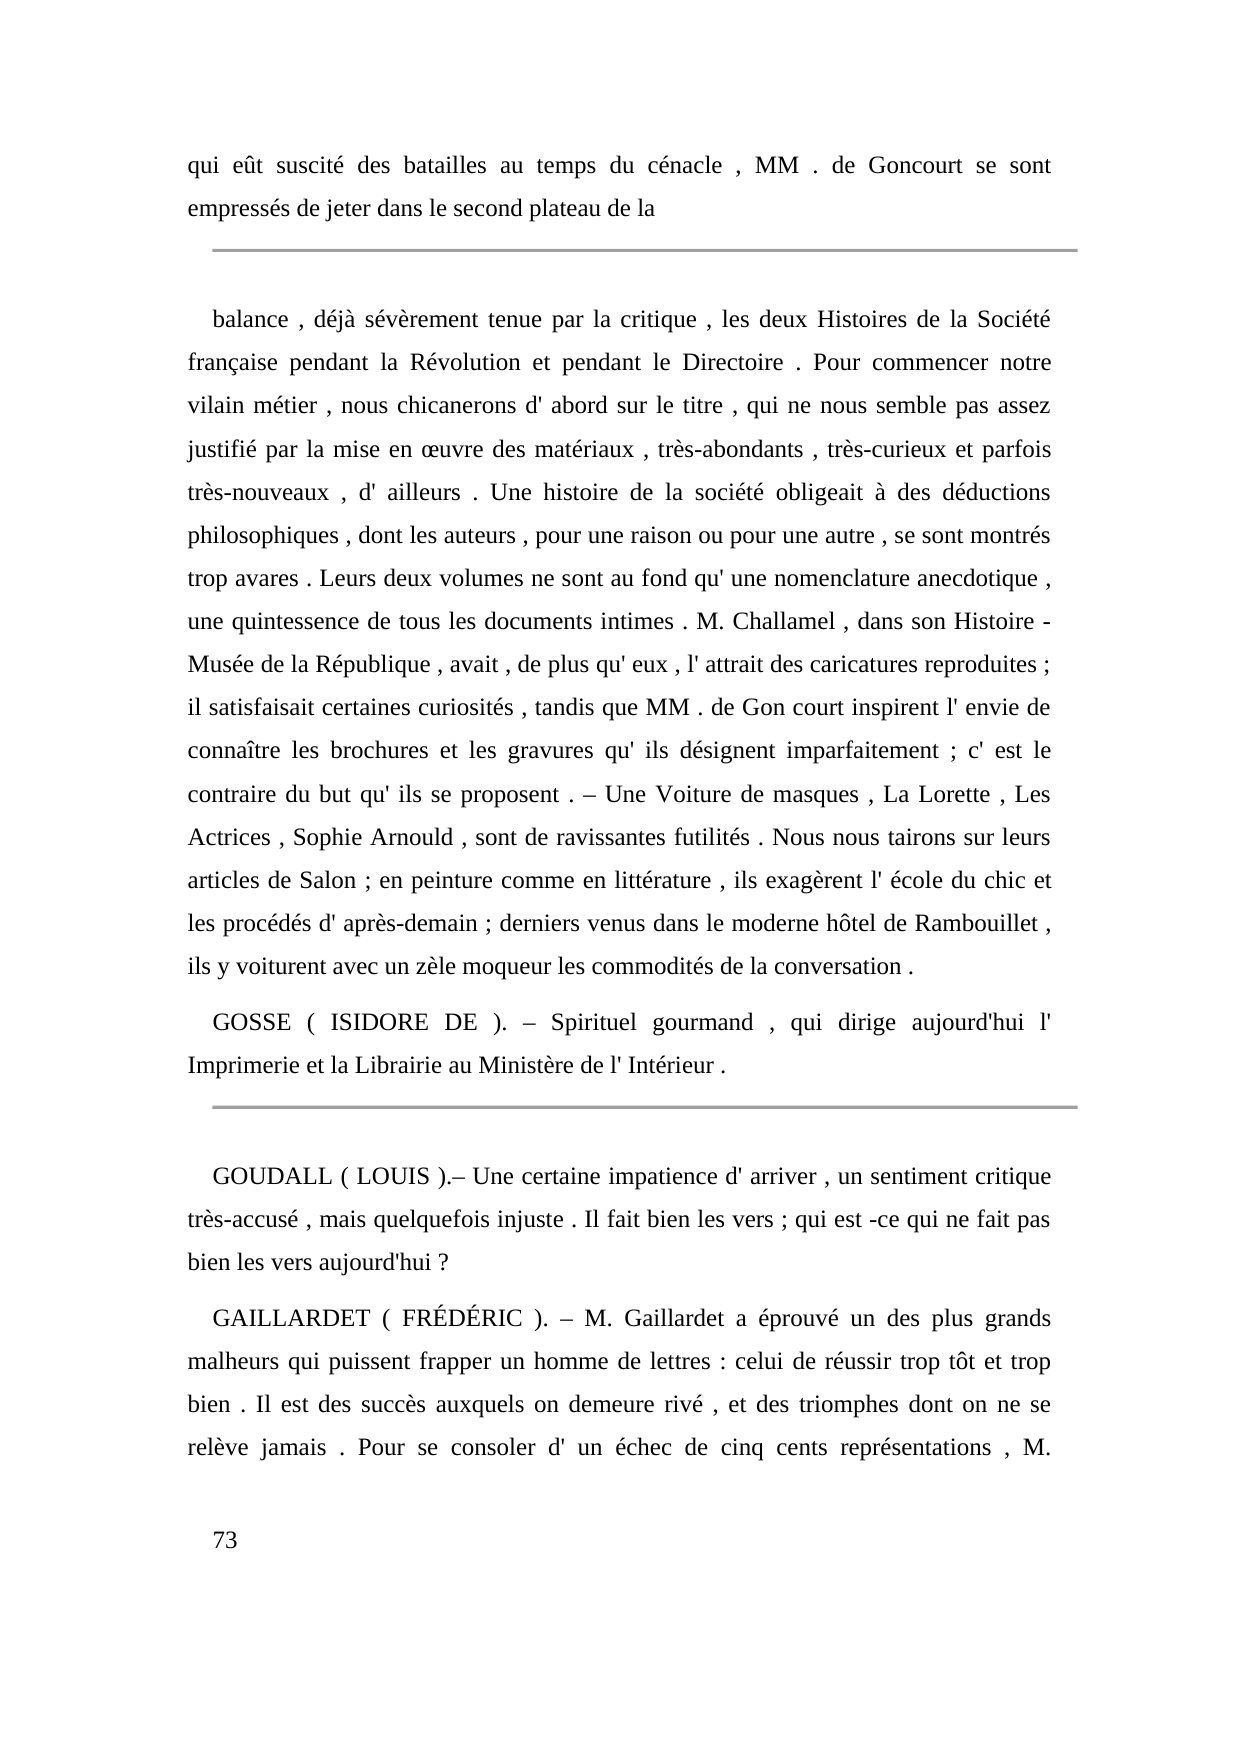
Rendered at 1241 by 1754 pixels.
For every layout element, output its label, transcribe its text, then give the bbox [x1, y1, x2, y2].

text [187, 150, 1053, 222]
text GOSSE ( ISIDORE DE ). – Spirituel gourmand , qui dirige aujourd'hui l' Imprimerie et la Librairie au Ministère de l' Intérieur . [187, 1007, 1053, 1079]
text GOUDALL ( LOUIS ).– Une certaine impatience d' arriver , un sentiment critique très-accusé , mais quelquefois injuste . Il fait bien les vers ; qui est -ce qui ne fait pas bien les vers aujourd'hui ? [187, 1161, 1053, 1276]
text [187, 1303, 1053, 1461]
text balance , déjà sévèrement tenue par la critique , les deux Histoires de la Société française pendant la Révolution et pendant le Directoire . Pour commencer notre vilain métier , nous chicanerons d' abord sur le titre , qui ne nous semble pas assez justifié par la mise en œuvre des matériaux , très-abondants , très-curieux et parfois très-nouveaux , d' ailleurs . Une histoire de la société obligeait à des déductions philosophiques , dont les auteurs , pour une raison ou pour une autre , se sont montrés trop avares . Leurs deux volumes ne sont au fond qu' une nomenclature anecdotique , une quintessence de tous les documents intimes . M. Challamel , dans son Histoire - Musée de la République , avait , de plus qu' eux , l' attrait des caricatures reproduites ; il satisfaisait certaines curiosités , tandis que MM . de Gon court inspirent l' envie de connaître les brochures et les gravures qu' ils désignent imparfaitement ; c' est le contraire du but qu' ils se proposent . – Une Voiture de masques , La Lorette , Les Actrices , Sophie Arnould , sont de ravissantes futilités . Nous nous tairons sur leurs articles de Salon ; en peinture comme en littérature , ils exagèrent l' école du chic et les procédés d' après-demain ; derniers venus dans le moderne hôtel de Rambouillet , ils y voiturent avec un zèle moqueur les commodités de la conversation . [187, 304, 1053, 980]
